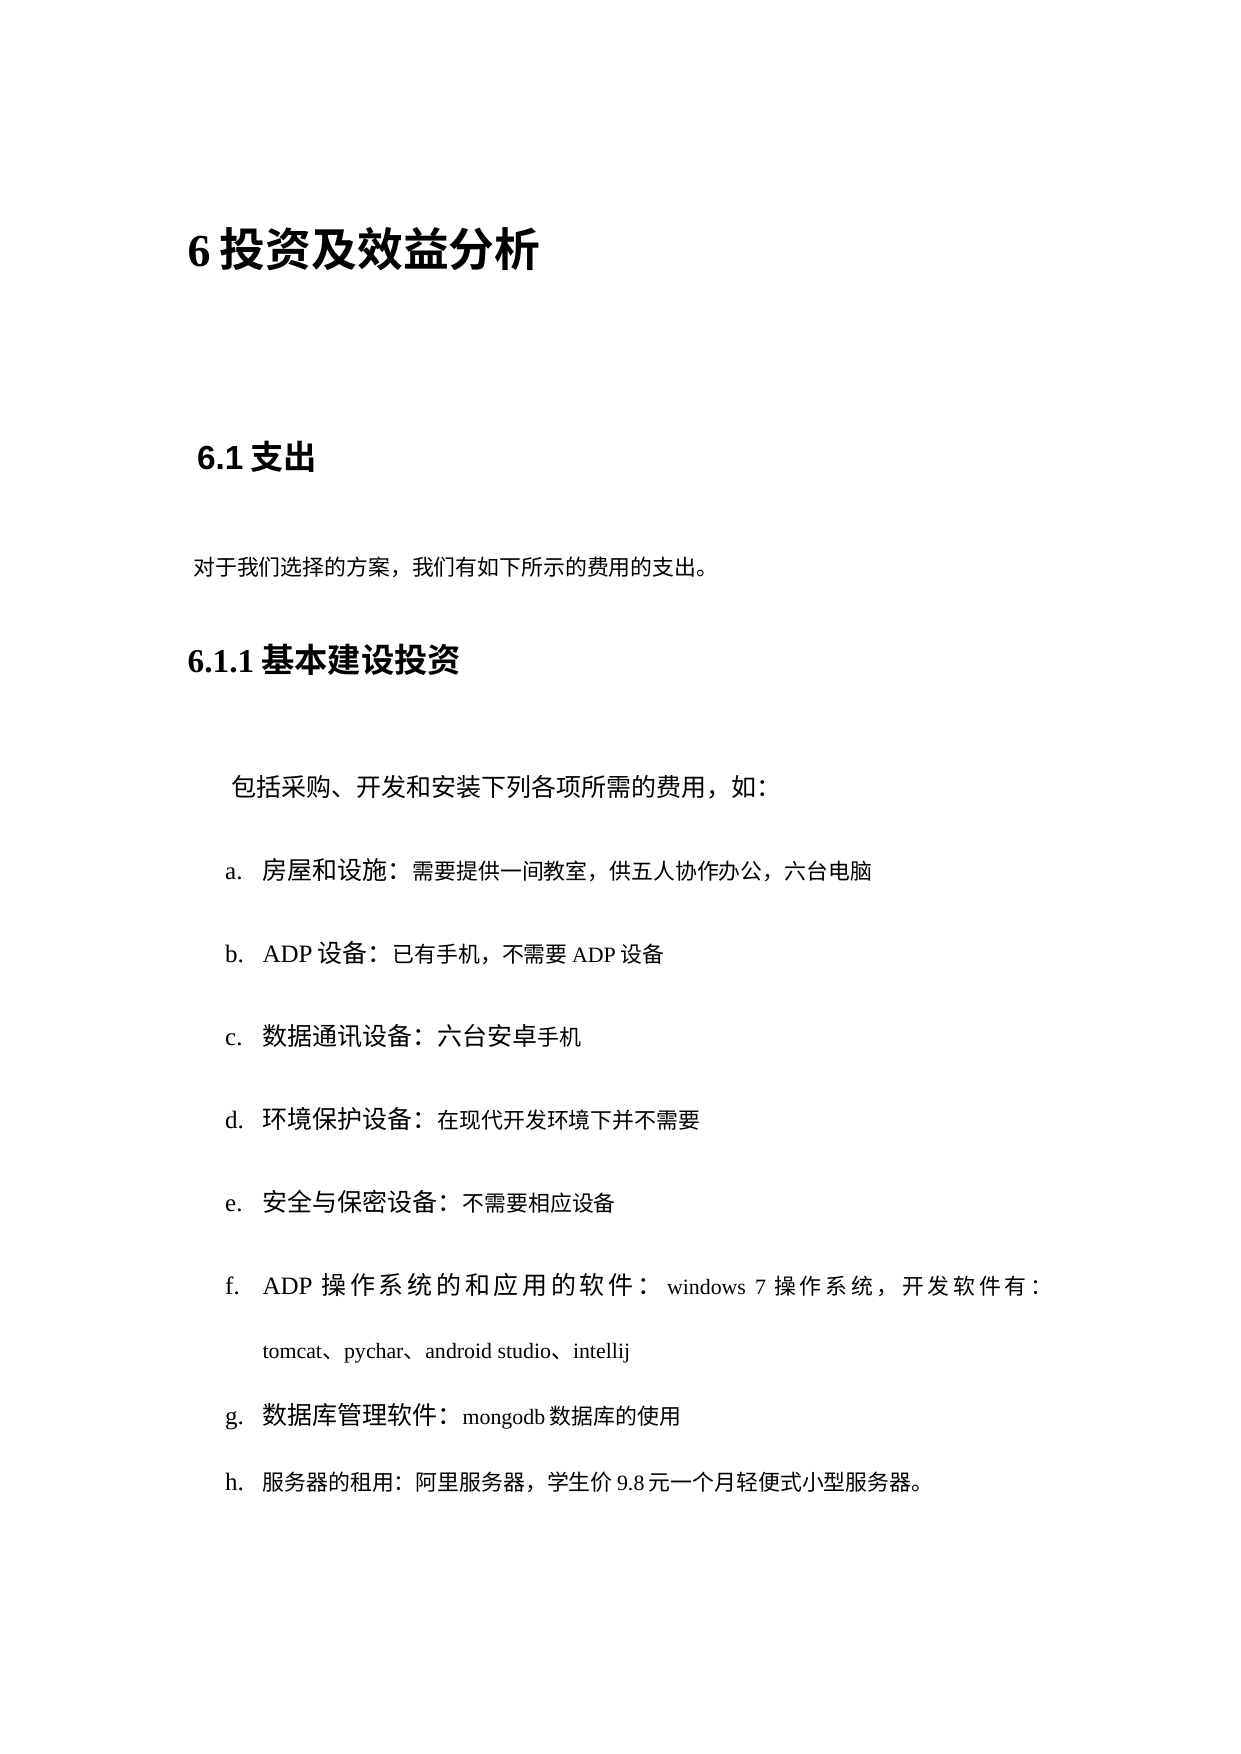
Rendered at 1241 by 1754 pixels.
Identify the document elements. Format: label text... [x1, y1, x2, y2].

subtitle 6.1.1基本建设投资 [187, 625, 1053, 690]
text 对于我们选择的方案，我们有如下所示的费用的支出。 [187, 550, 1053, 582]
list 环境保护设备：在现代开发环境下并不需要 [225, 1085, 1053, 1150]
list ADP设备：已有手机，不需要ADP设备 [225, 919, 1053, 984]
list 安全与保密设备：不需要相应设备 [225, 1168, 1053, 1233]
list 服务器的租用：阿里服务器，学生价9.8元一个月轻便式小型服务器。 [225, 1464, 1053, 1497]
list 数据通讯设备：六台安卓手机 [225, 1002, 1053, 1067]
text 包括采购、开发和安装下列各项所需的费用，如： [187, 753, 1053, 818]
list 房屋和设施：需要提供一间教室，供五人协作办公，六台电脑 [225, 836, 1053, 901]
subtitle 6.1支出 [187, 423, 1053, 488]
list 数据库管理软件：mongodb数据库的使用 [225, 1381, 1053, 1446]
list ADP操作系统的和应用的软件：windows 7操作系统，开发软件有：tomcat、pychar、android studio、intellij [225, 1251, 1053, 1365]
subtitle 6投资及效益分析 [187, 197, 1053, 295]
